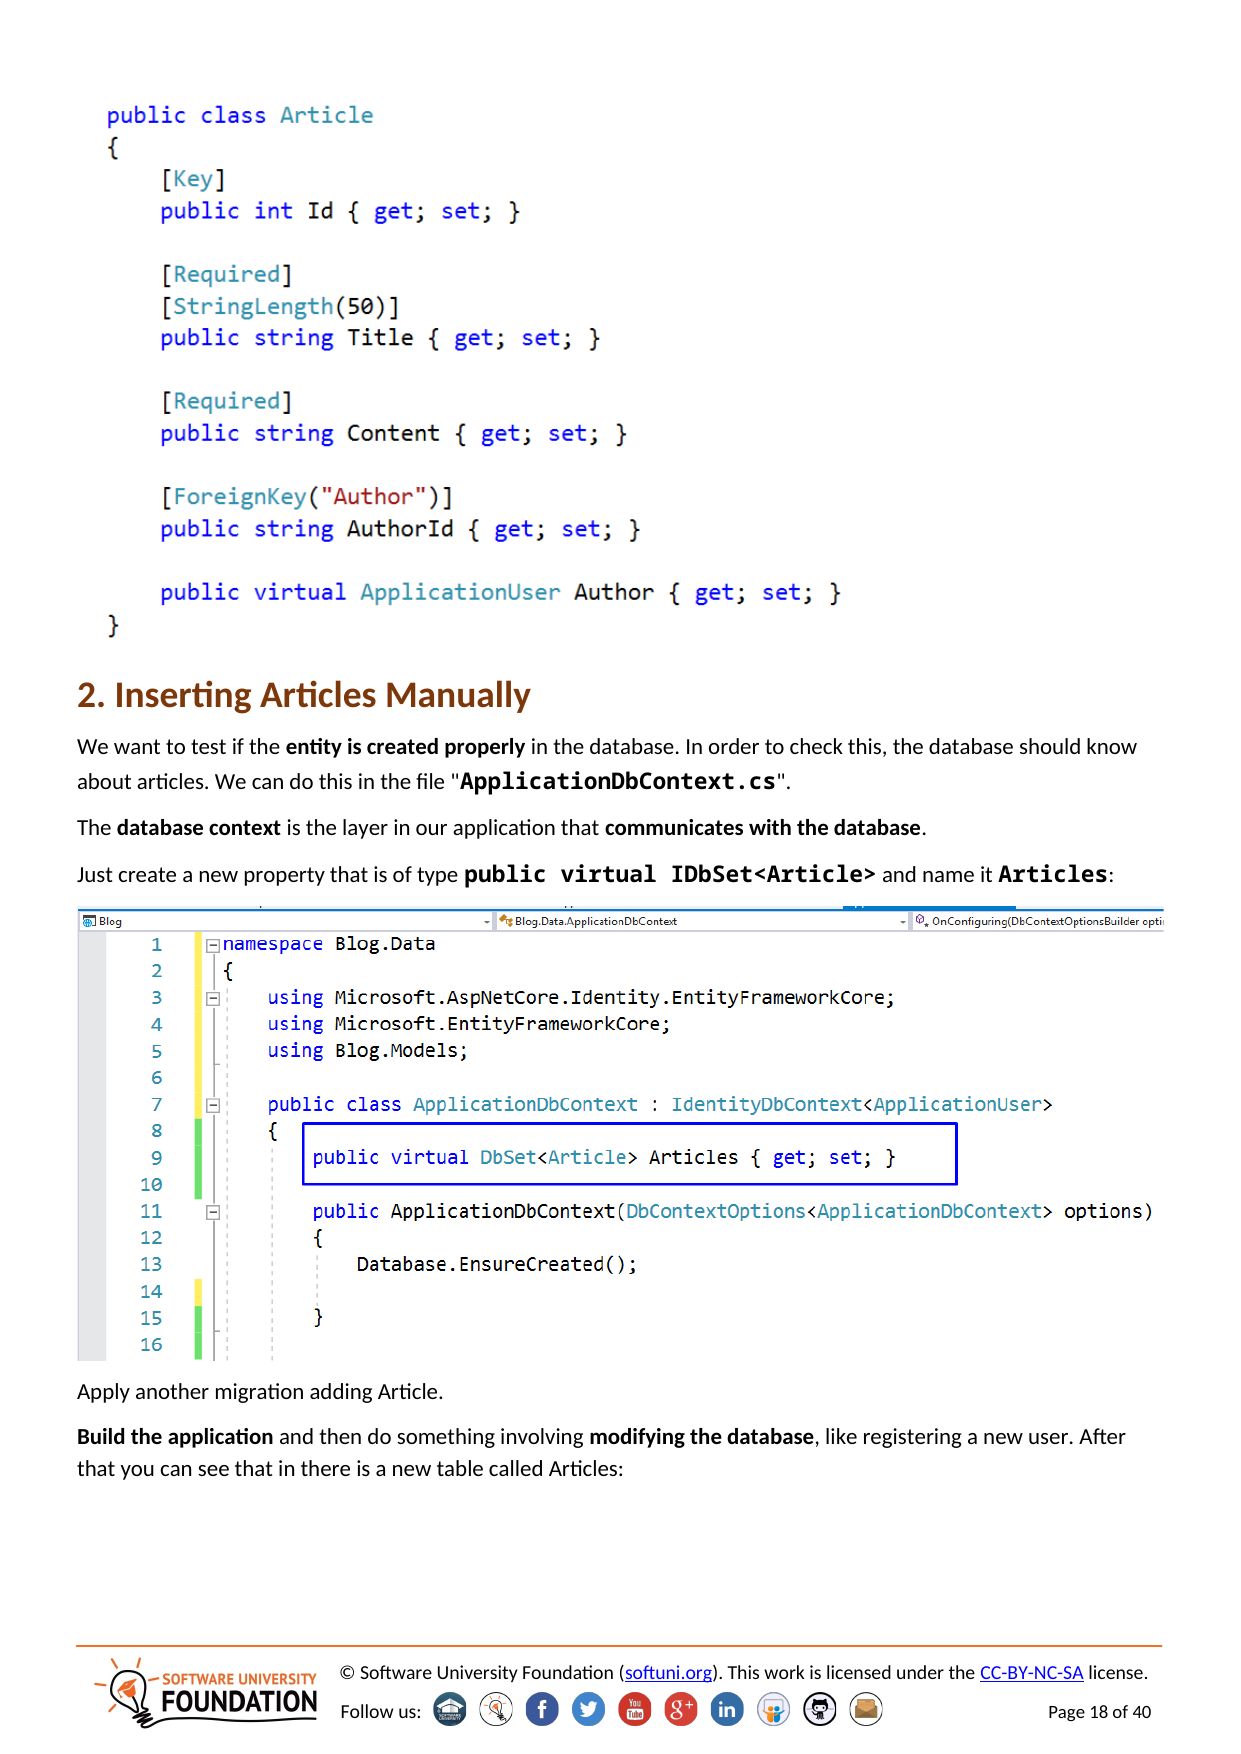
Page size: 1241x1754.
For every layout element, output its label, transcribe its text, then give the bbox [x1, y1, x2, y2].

picture [479, 1692, 513, 1726]
text We want to test if the entity is created properly in the database. In order to check this, the database should know about articles. We can do this in the file "ApplicationDbContext.cs". [77, 732, 1163, 796]
picture [664, 1692, 698, 1726]
picture [76, 95, 1164, 646]
text Just create a new property that is of type public virtual IDbSet<Article> and name it Articles: [77, 858, 1163, 889]
picture [93, 1656, 317, 1729]
picture [525, 1692, 559, 1726]
picture [618, 1692, 652, 1726]
text Apply another migration adding Article. [77, 1377, 1163, 1406]
picture [76, 906, 1164, 1361]
picture [803, 1692, 837, 1726]
text Build the application and then do something involving modifying the database, like registering a new user. After that you can see that in there is a new table called Articles: [77, 1422, 1163, 1482]
picture [757, 1692, 790, 1726]
subtitle Inserting Articles Manually [77, 671, 1163, 717]
picture [849, 1692, 883, 1726]
picture [572, 1692, 605, 1726]
text The database context is the layer in our application that communicates with the database. [77, 813, 1163, 841]
picture [710, 1692, 744, 1726]
picture [433, 1692, 467, 1726]
